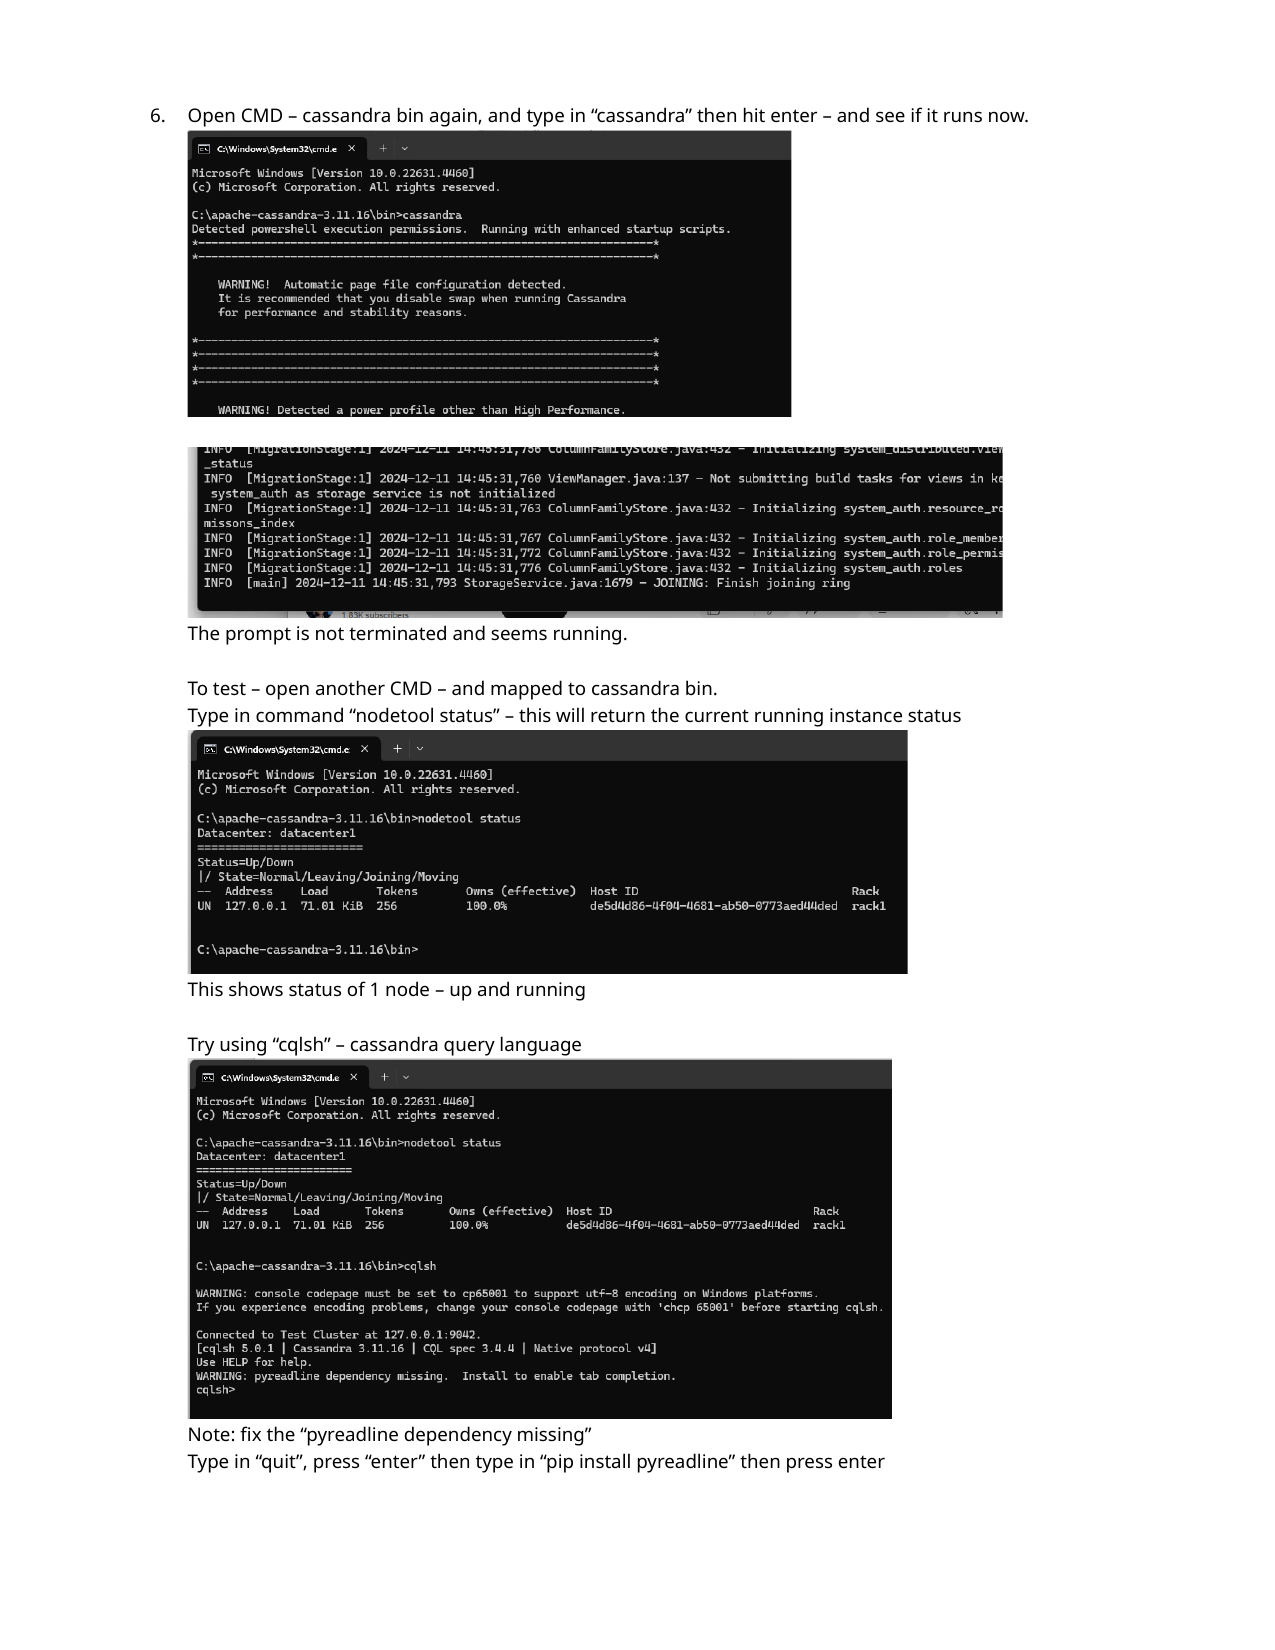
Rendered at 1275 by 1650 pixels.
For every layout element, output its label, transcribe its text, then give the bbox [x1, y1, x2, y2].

list To test – open another CMD – and mapped to cassandra bin. [187, 675, 1200, 701]
list Try using “cqlsh” – cassandra query language [187, 1031, 1200, 1056]
list This shows status of 1 node – up and running [187, 976, 1200, 1001]
list Open CMD – cassandra bin again, and type in “cassandra” then hit enter – and see if it runs now. [150, 102, 1200, 128]
list The prompt is not terminated and seems running. [187, 620, 1200, 646]
list Type in “quit”, press “enter” then type in “pip install pyreadline” then press enter [187, 1449, 1200, 1474]
picture [187, 447, 1003, 618]
list Type in command “nodetool status” – this will return the current running instance status [187, 703, 1200, 728]
picture [187, 1058, 892, 1419]
list Note: fix the “pyreadline dependency missing” [187, 1421, 1200, 1447]
picture [187, 130, 792, 417]
picture [187, 730, 908, 974]
